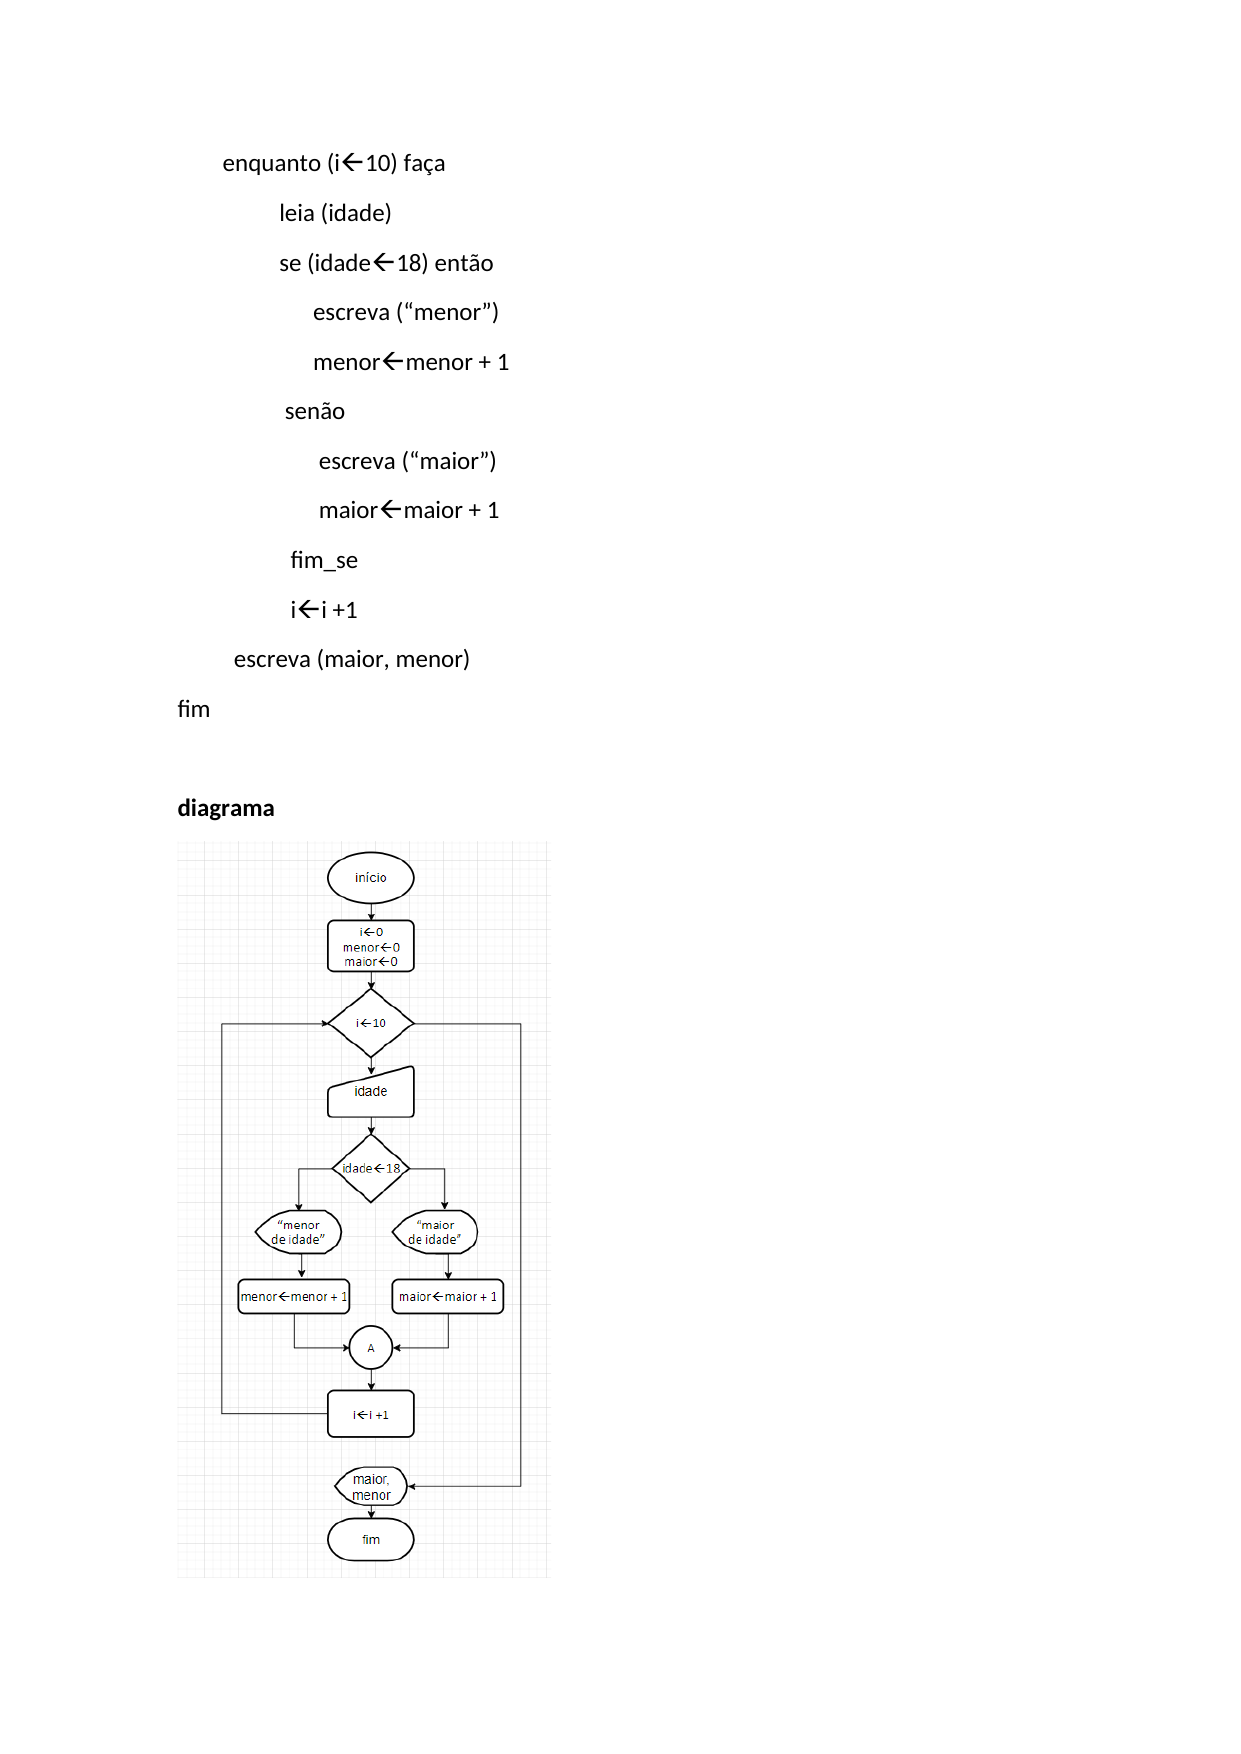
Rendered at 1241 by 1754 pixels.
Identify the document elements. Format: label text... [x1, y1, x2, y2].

text se (idade18) então [177, 247, 1063, 277]
text escreva (“maior”) [177, 445, 1063, 476]
text maiormaior + 1 [177, 495, 1063, 525]
text fim_se [177, 544, 1063, 575]
picture [177, 841, 552, 1578]
text diagrama [177, 792, 1063, 823]
text ii +1 [177, 594, 1063, 624]
text senão [177, 396, 1063, 426]
text escreva (“menor”) [177, 296, 1063, 327]
text menormenor + 1 [177, 346, 1063, 376]
text enquanto (i10) faça [177, 148, 1063, 178]
text fim [177, 693, 1063, 723]
text leia (idade) [177, 197, 1063, 228]
text escreva (maior, menor) [177, 643, 1063, 674]
